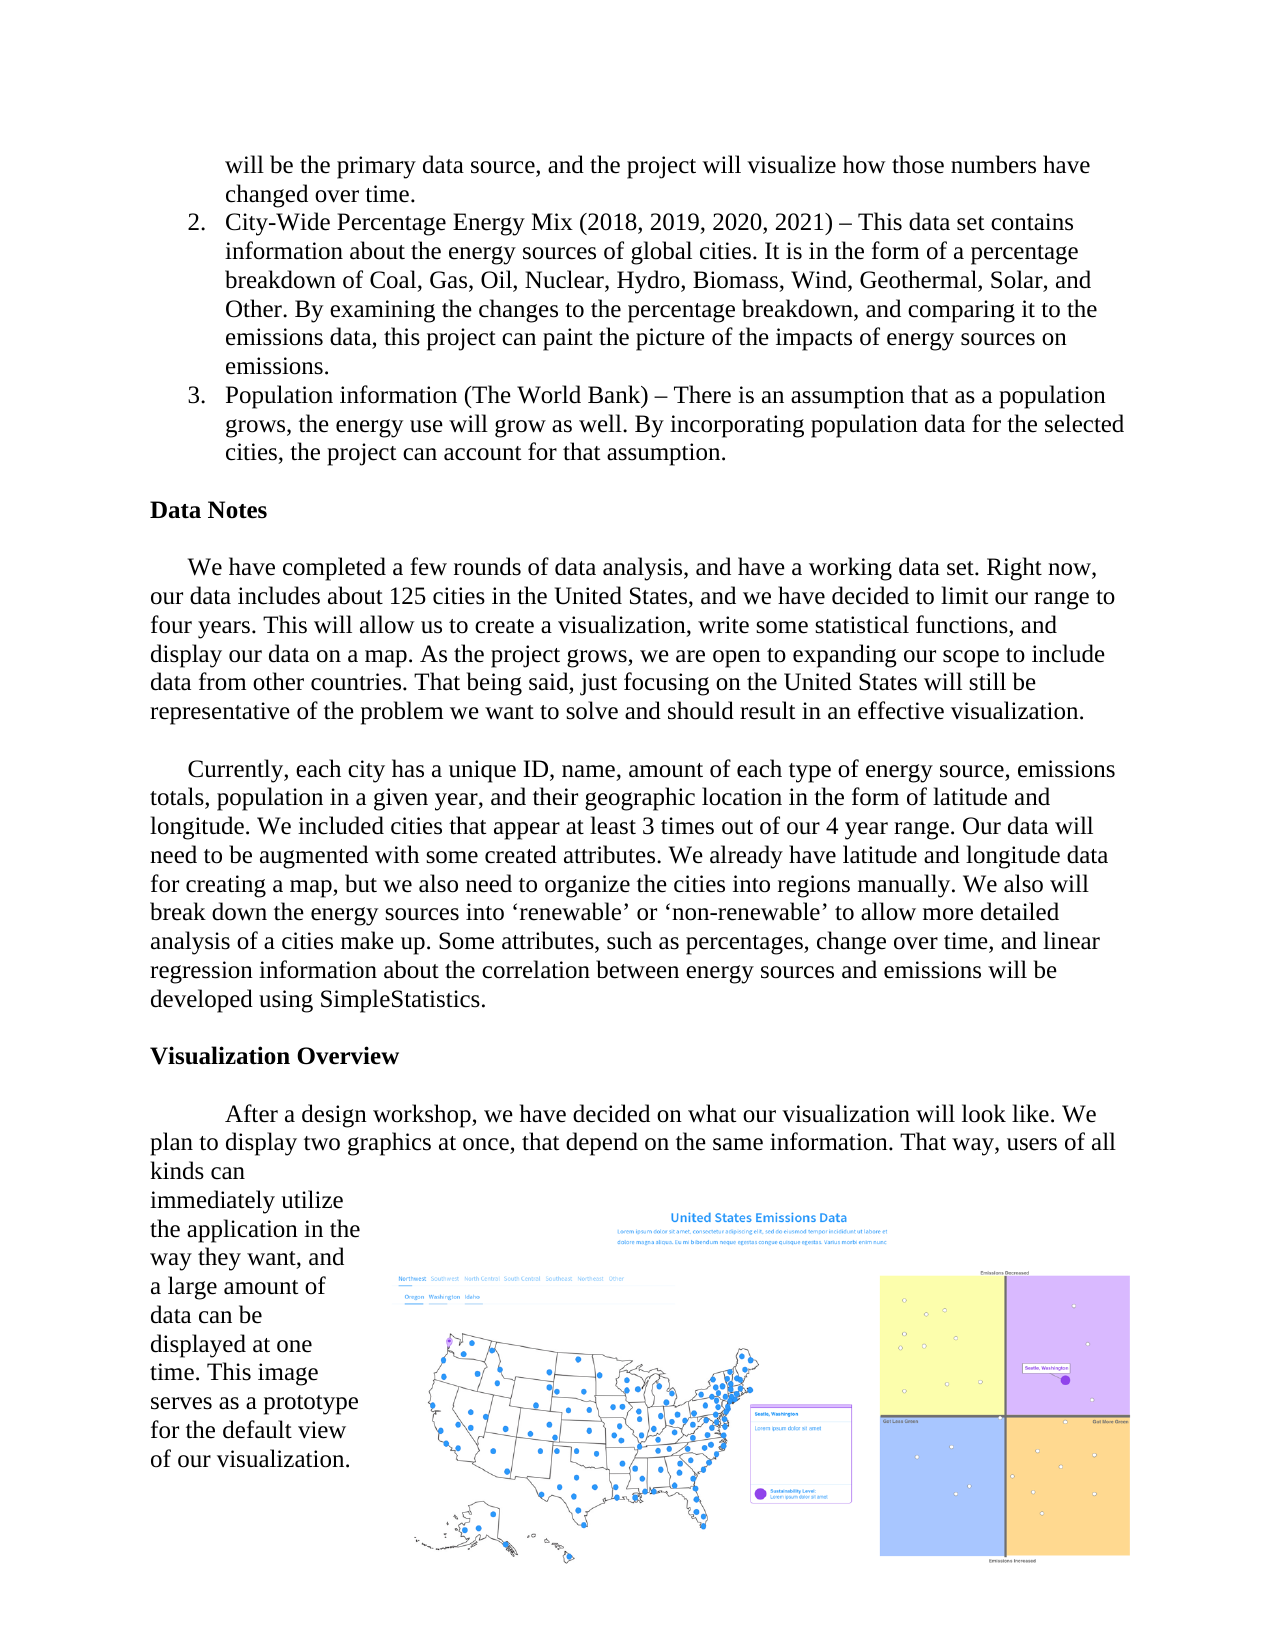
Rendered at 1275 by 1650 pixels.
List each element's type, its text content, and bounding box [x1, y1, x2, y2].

text We have completed a few rounds of data analysis, and have a working data set. Right now, our data includes about 125 cities in the United States, and we have decided to limit our range to four years. This will allow us to create a visualization, write some statistical functions, and display our data on a map. As the project grows, we are open to expanding our scope to include data from other countries. That being said, just focusing on the United States will still be representative of the problem we want to solve and should result in an effective visualization. [150, 552, 1125, 725]
text After a design workshop, we have decided on what our visualization will look like. We plan to display two graphics at once, that depend on the same information. That way, users of all kinds can immediately utilize the application in the way they want, and a large amount of data can be displayed at one time. This image serves as a prototype for the default view of our visualization. [150, 1099, 1125, 1472]
text Visualization Overview [150, 1012, 1125, 1070]
picture [379, 1171, 1138, 1579]
list Population information (The World Bank) – There is an assumption that as a population grows, the energy use will grow as well. By incorporating population data for the selected cities, the project can account for that assumption. [187, 380, 1125, 466]
list City-Wide Percentage Energy Mix (2018, 2019, 2020, 2021) – This data set contains information about the energy sources of global cities. It is in the form of a percentage breakdown of Coal, Gas, Oil, Nuclear, Hydro, Biomass, Wind, Geothermal, Solar, and Other. By examining the changes to the percentage breakdown, and comparing it to the emissions data, this project can paint the picture of the impacts of energy sources on emissions. [187, 207, 1125, 380]
text Data Notes [150, 495, 1125, 524]
text Currently, each city has a unique ID, name, amount of each type of energy source, emissions totals, population in a given year, and their geographic location in the form of latitude and longitude. We included cities that appear at least 3 times out of our 4 year range. Our data will need to be augmented with some created attributes. We already have latitude and longitude data for creating a map, but we also need to organize the cities into regions manually. We also will break down the energy sources into ‘renewable’ or ‘non-renewable’ to allow more detailed analysis of a cities make up. Some attributes, such as percentages, change over time, and linear regression information about the correlation between energy sources and emissions will be developed using SimpleStatistics. [150, 754, 1125, 1012]
